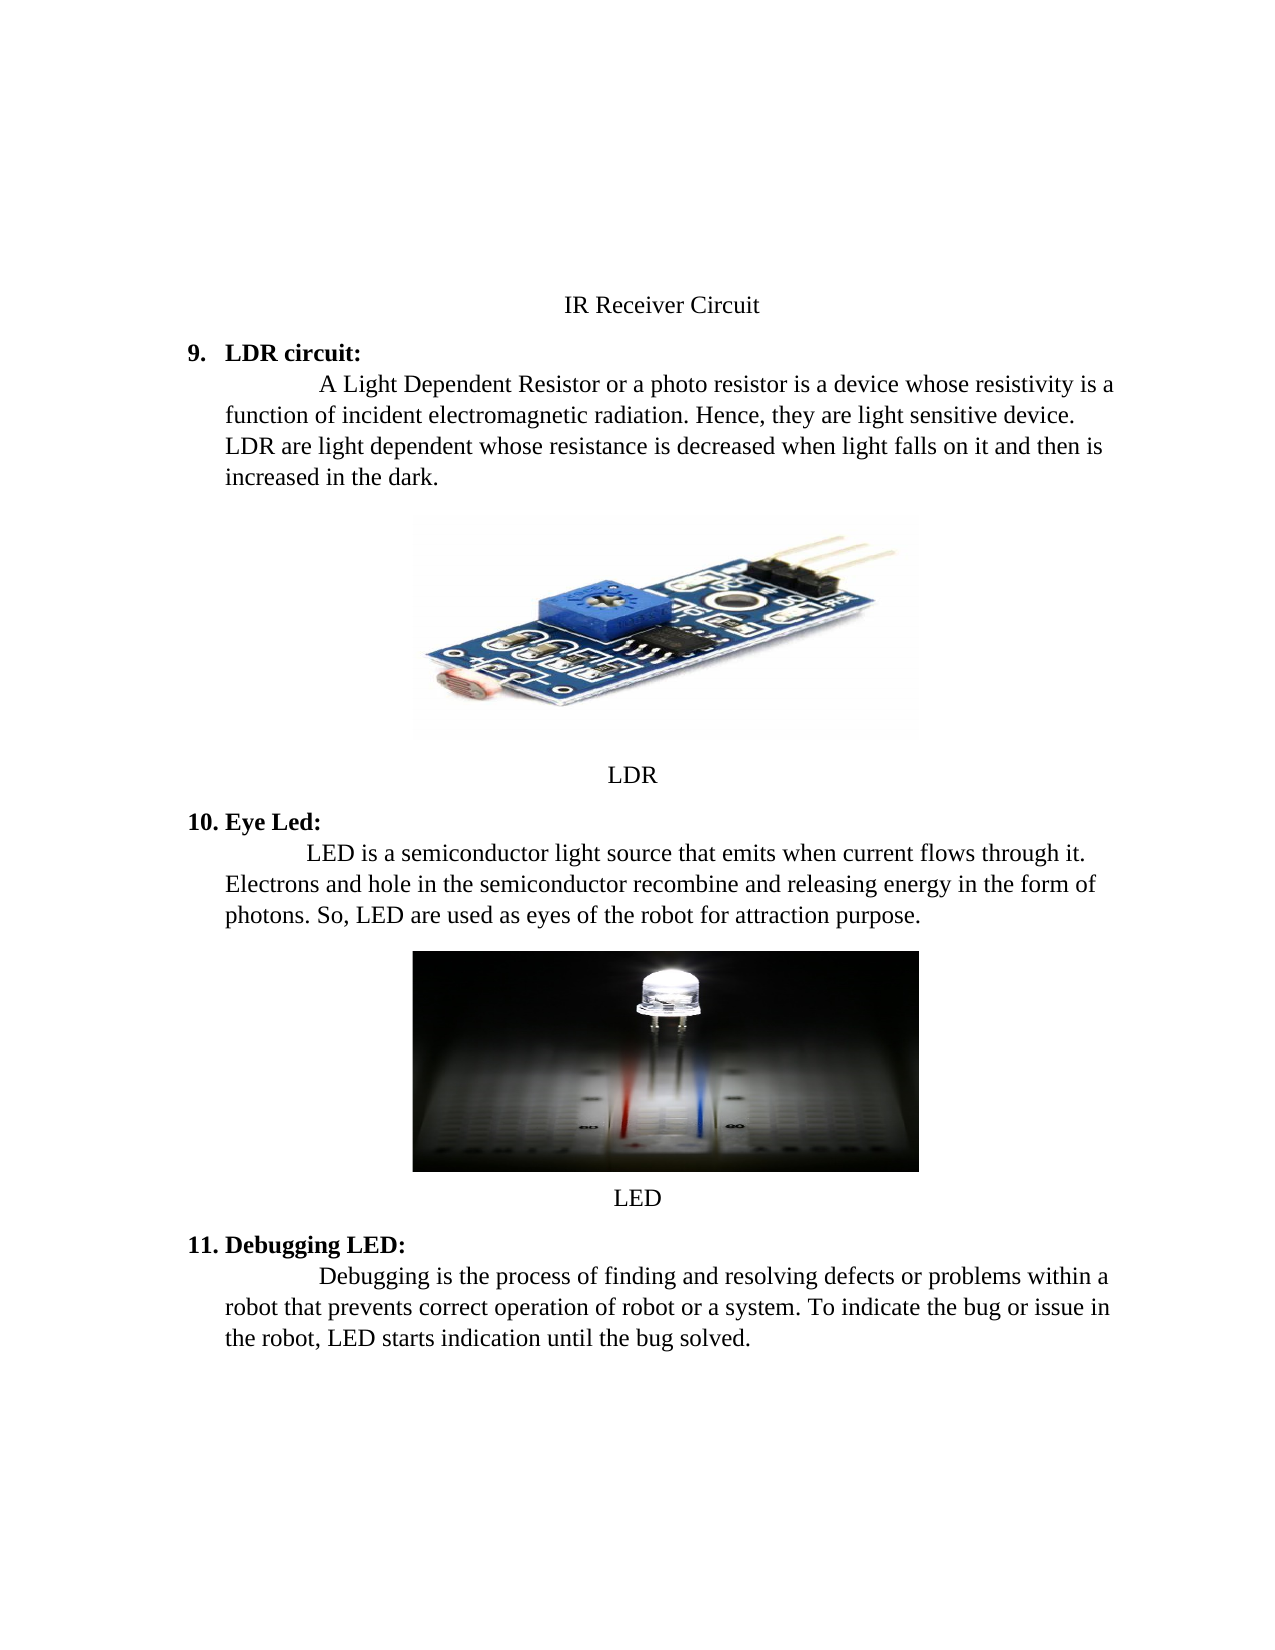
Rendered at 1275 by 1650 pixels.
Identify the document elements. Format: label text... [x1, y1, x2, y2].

list A Light Dependent Resistor or a photo resistor is a device whose resistivity is a function of incident electromagnetic radiation. Hence, they are light sensitive device. LDR are light dependent whose resistance is decreased when light falls on it and then is increased in the dark. [225, 369, 1125, 491]
picture [412, 951, 919, 1172]
list Debugging LED: [187, 1230, 1125, 1259]
list LDR circuit: [187, 338, 1125, 367]
list Eye Led: [187, 807, 1125, 836]
picture [412, 515, 919, 740]
list LED is a semiconductor light source that emits when current flows through it. Electrons and hole in the semiconductor recombine and releasing energy in the form of photons. So, LED are used as eyes of the robot for attraction purpose. [225, 838, 1125, 929]
text LED [150, 1183, 1125, 1211]
text LDR [150, 760, 1125, 788]
text IR Receiver Circuit [150, 291, 1125, 319]
list Debugging is the process of finding and resolving defects or problems within a robot that prevents correct operation of robot or a system. To indicate the bug or issue in the robot, LED starts indication until the bug solved. [225, 1261, 1125, 1352]
